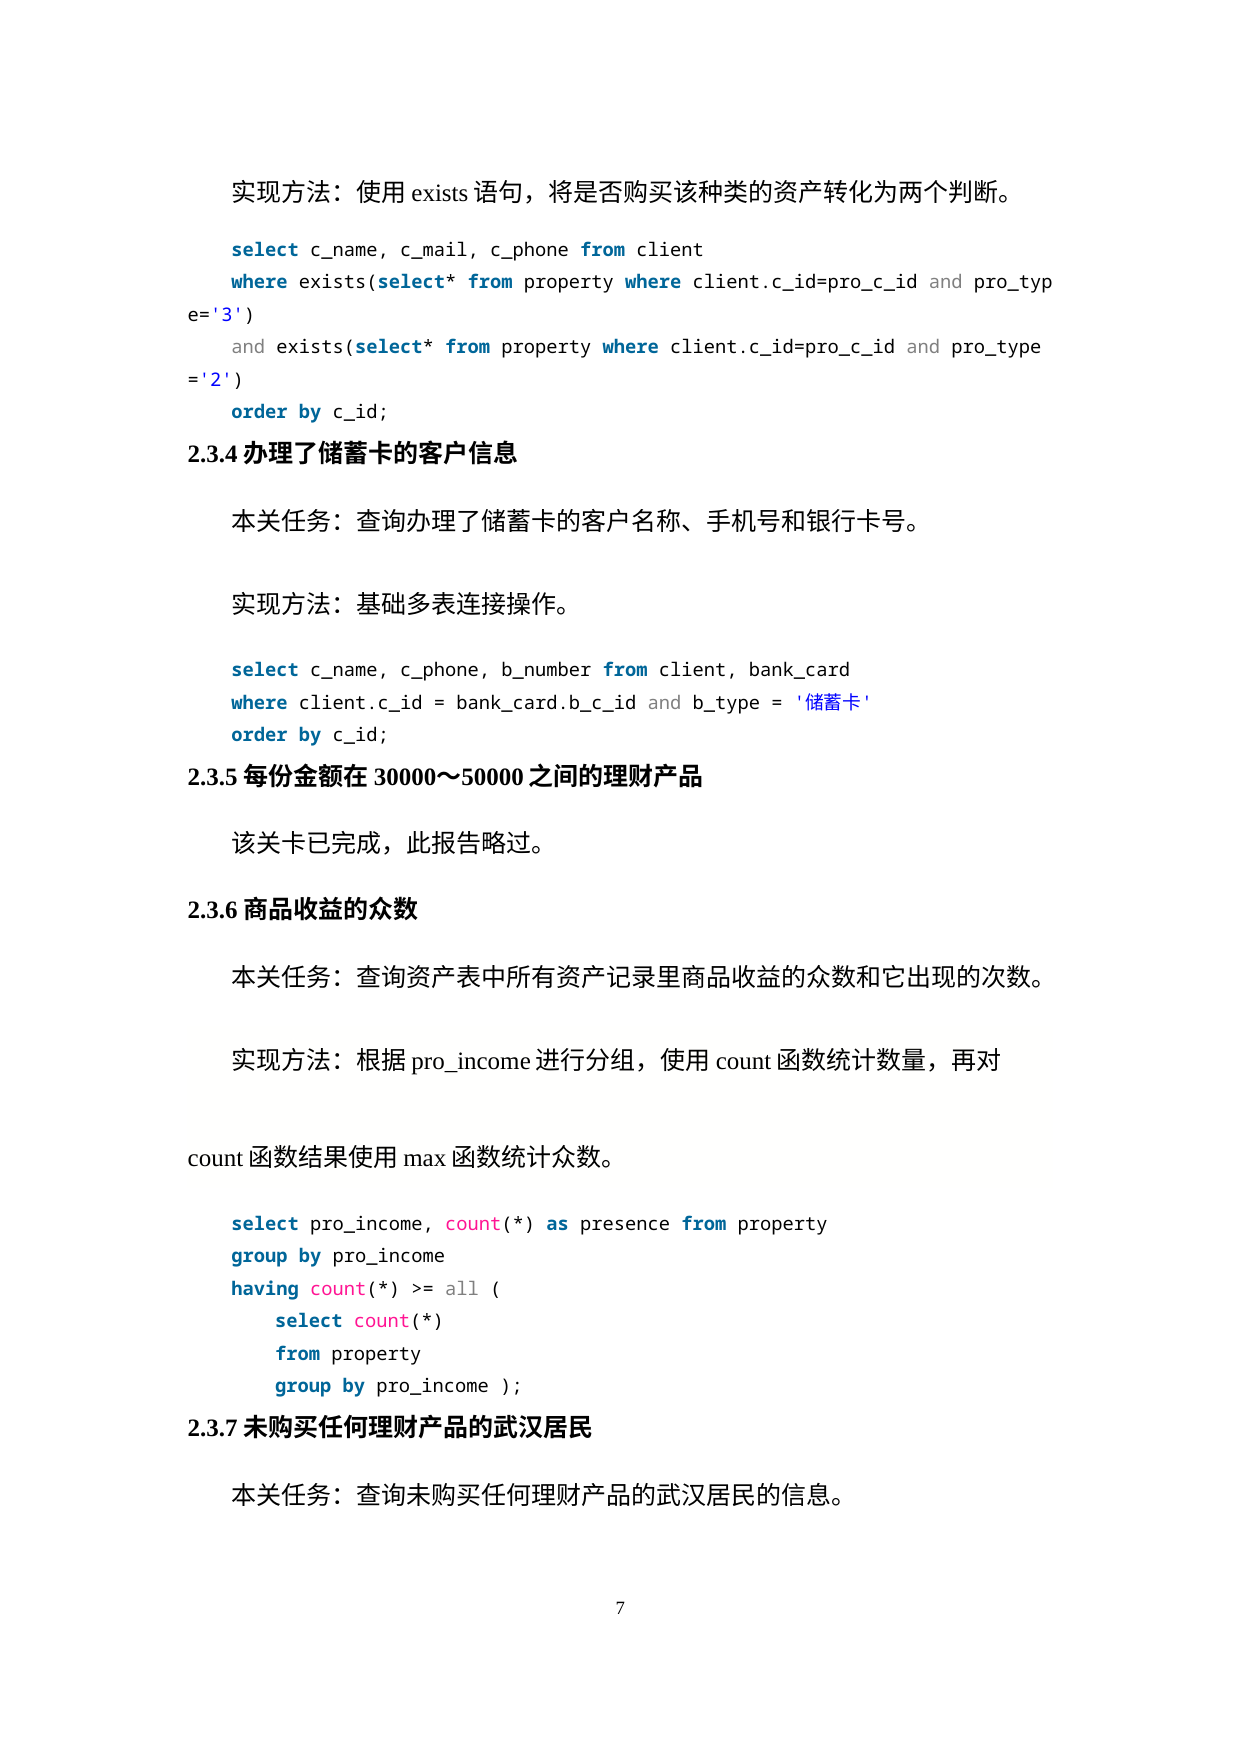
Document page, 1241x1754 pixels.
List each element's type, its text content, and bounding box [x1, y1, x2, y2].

text group by pro_income ); [231, 1369, 1053, 1402]
text select pro_income, count(*) as presence from property [187, 1207, 1053, 1239]
subtitle 2.3.5 每份金额在30000～50000之间的理财产品 [187, 757, 1053, 793]
text 该关卡已完成，此报告略过。 [187, 809, 1053, 874]
text 本关任务：查询资产表中所有资产记录里商品收益的众数和它出现的次数。 [231, 943, 1053, 1008]
text 实现方法：基础多表连接操作。 [187, 570, 1053, 635]
text 实现方法：根据pro_income进行分组，使用count函数统计数量，再对count函数结果使用max函数统计众数。 [187, 1026, 1053, 1188]
subtitle 2.3.7 未购买任何理财产品的武汉居民 [187, 1408, 1053, 1444]
text group by pro_income [187, 1239, 1053, 1272]
subtitle 2.3.6 商品收益的众数 [187, 890, 1053, 926]
text select c_name, c_phone, b_number from client, bank_card [187, 653, 1053, 685]
text where client.c_id = bank_card.b_c_id and b_type = '储蓄卡' [187, 685, 1053, 718]
text 本关任务：查询办理了储蓄卡的客户名称、手机号和银行卡号。 [187, 487, 1053, 552]
text where exists(select* from property where client.c_id=pro_c_id and pro_type='3') [187, 265, 1053, 330]
text 本关任务：查询未购买任何理财产品的武汉居民的信息。 [187, 1461, 1053, 1526]
text select count(*) [187, 1304, 1053, 1337]
text select c_name, c_mail, c_phone from client [187, 232, 1053, 265]
text having count(*) >= all ( [187, 1272, 1053, 1304]
text and exists(select* from property where client.c_id=pro_c_id and pro_type='2') [187, 330, 1053, 395]
text 实现方法：使用exists语句，将是否购买该种类的资产转化为两个判断。 [187, 158, 1053, 223]
text from property [231, 1337, 1053, 1369]
subtitle 2.3.4 办理了储蓄卡的客户信息 [187, 434, 1053, 470]
text order by c_id; [187, 718, 1053, 750]
text order by c_id; [187, 395, 1053, 427]
